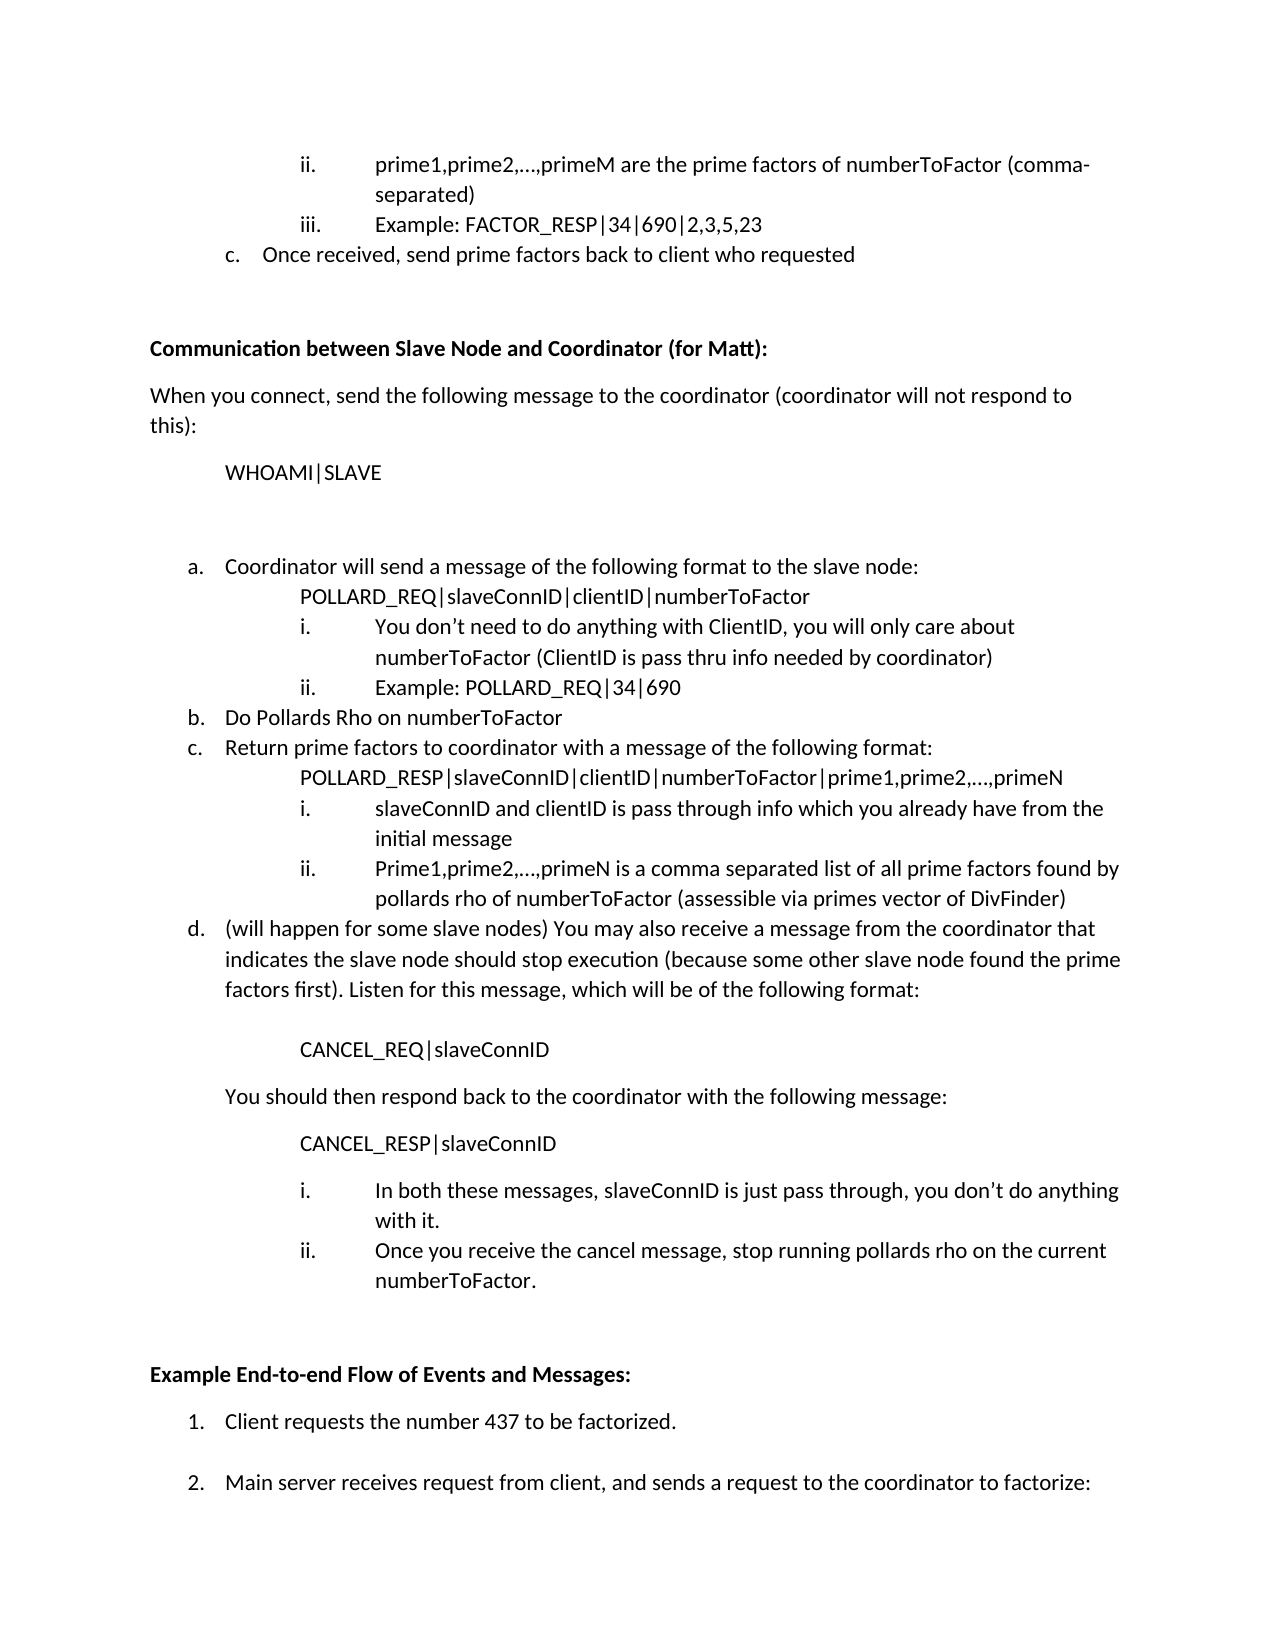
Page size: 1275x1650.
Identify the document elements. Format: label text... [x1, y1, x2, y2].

list POLLARD_RESP|slaveConnID|clientID|numberToFactor|prime1,prime2,…,primeN [300, 763, 1125, 792]
list Once you receive the cancel message, stop running pollards rho on the current numberToFactor. [300, 1236, 1125, 1295]
list Main server receives request from client, and sends a request to the coordinator to factorize: [187, 1468, 1125, 1496]
list You don’t need to do anything with ClientID, you will only care about numberToFactor (ClientID is pass thru info needed by coordinator) [300, 612, 1125, 671]
list Example: FACTOR_RESP|34|690|2,3,5,23 [300, 210, 1125, 238]
list Prime1,prime2,…,primeN is a comma separated list of all prime factors found by pollards rho of numberToFactor (assessible via primes vector of DivFinder) [300, 854, 1125, 912]
text You should then respond back to the coordinator with the following message: [150, 1082, 1125, 1110]
list (will happen for some slave nodes) You may also receive a message from the coordinator that indicates the slave node should stop execution (because some other slave node found the prime factors first). Listen for this message, which will be of the following format: [187, 914, 1125, 1003]
list prime1,prime2,…,primeM are the prime factors of numberToFactor (comma-separated) [300, 150, 1125, 208]
text Communication between Slave Node and Coordinator (for Matt): [150, 334, 1125, 362]
text When you connect, send the following message to the coordinator (coordinator will not respond to this): [150, 381, 1125, 439]
list Return prime factors to coordinator with a message of the following format: [187, 733, 1125, 761]
text CANCEL_RESP|slaveConnID [150, 1129, 1125, 1157]
list Coordinator will send a message of the following format to the slave node: [187, 552, 1125, 580]
list Once received, send prime factors back to client who requested [225, 241, 1125, 269]
list POLLARD_REQ|slaveConnID|clientID|numberToFactor [300, 582, 1125, 610]
list Client requests the number 437 to be factorized. [187, 1407, 1125, 1435]
list CANCEL_REQ|slaveConnID [300, 1035, 1125, 1063]
list Do Pollards Rho on numberToFactor [187, 703, 1125, 731]
text WHOAMI|SLAVE [150, 458, 1125, 486]
list Example: POLLARD_REQ|34|690 [300, 673, 1125, 701]
text Example End-to-end Flow of Events and Messages: [150, 1360, 1125, 1388]
list slaveConnID and clientID is pass through info which you already have from the initial message [300, 794, 1125, 852]
list In both these messages, slaveConnID is just pass through, you don’t do anything with it. [300, 1176, 1125, 1234]
